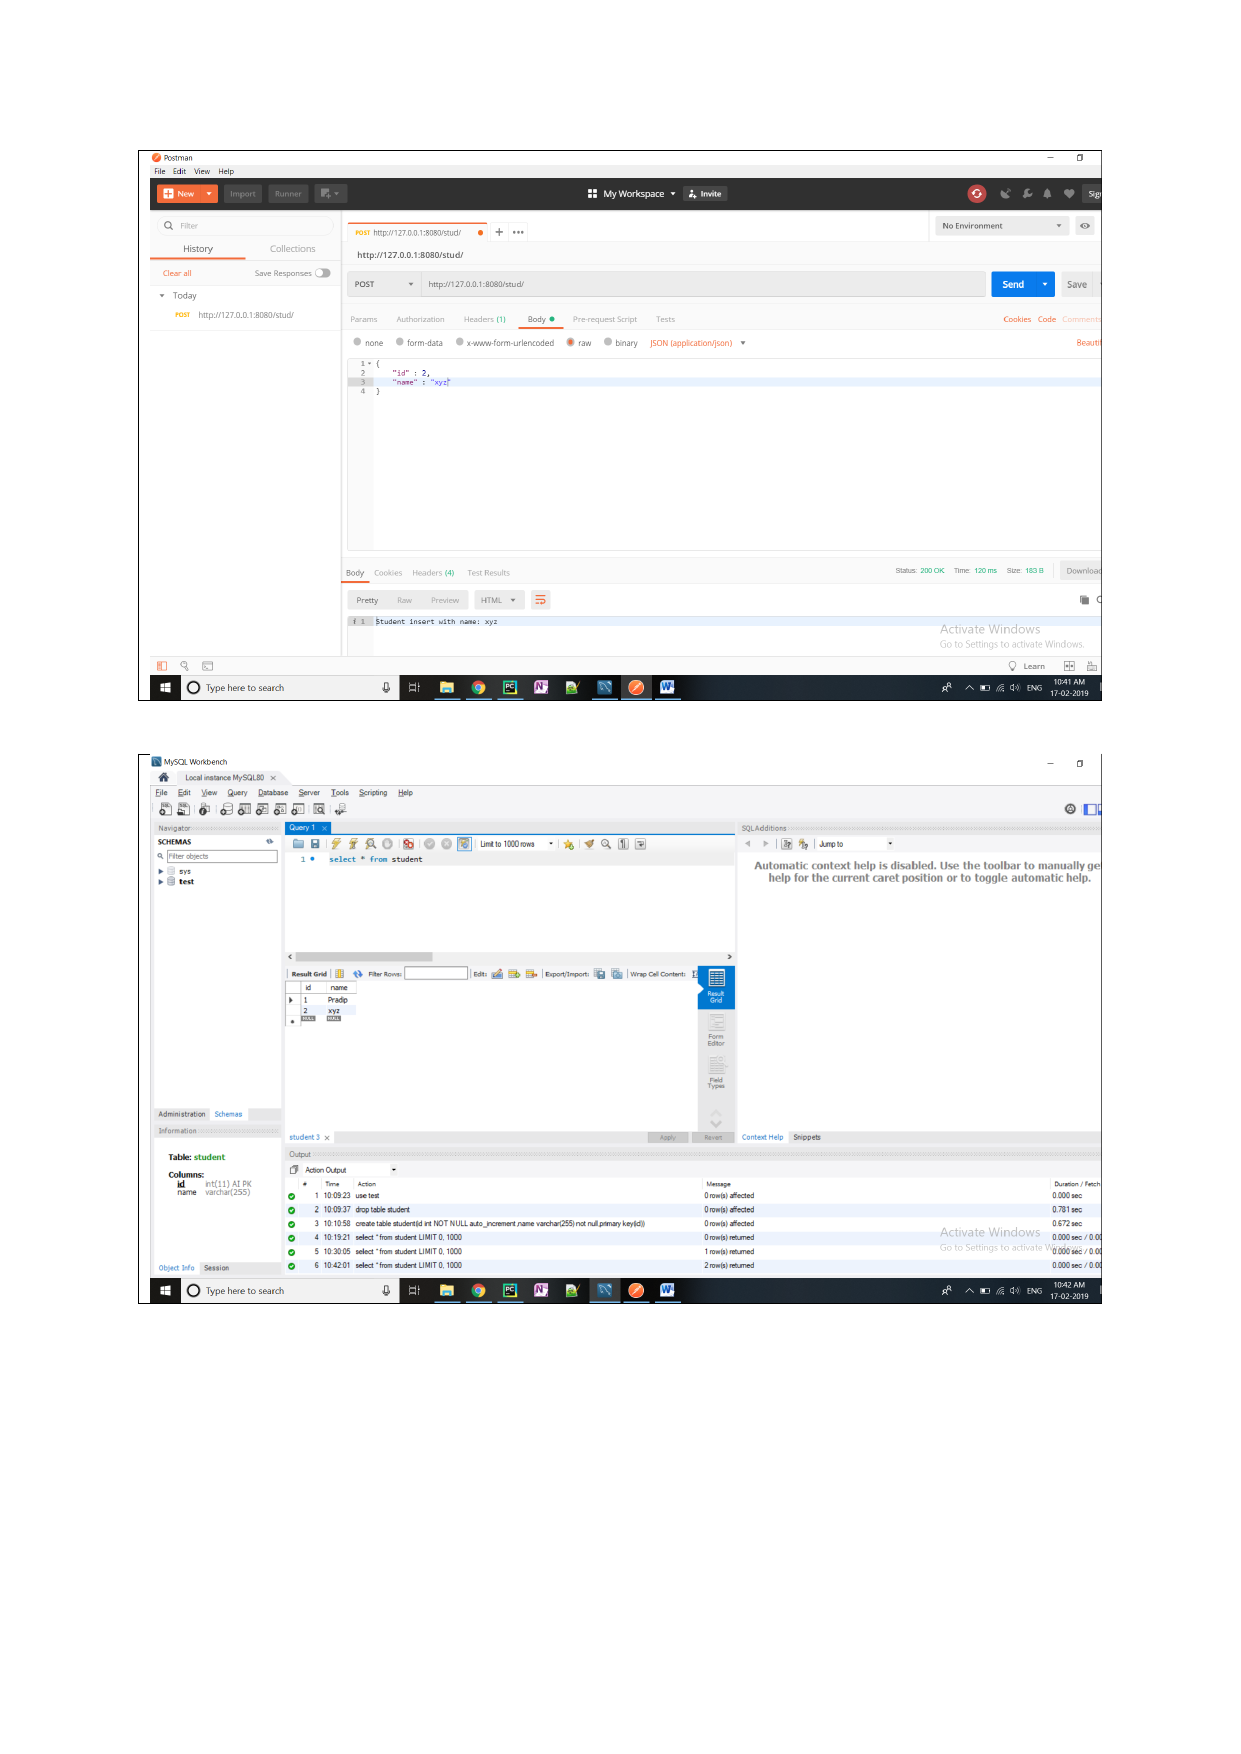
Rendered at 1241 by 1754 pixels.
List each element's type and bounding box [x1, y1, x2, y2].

picture [150, 151, 1102, 700]
table_header [139, 755, 150, 1303]
table_header [139, 151, 150, 699]
picture [150, 754, 1102, 1303]
